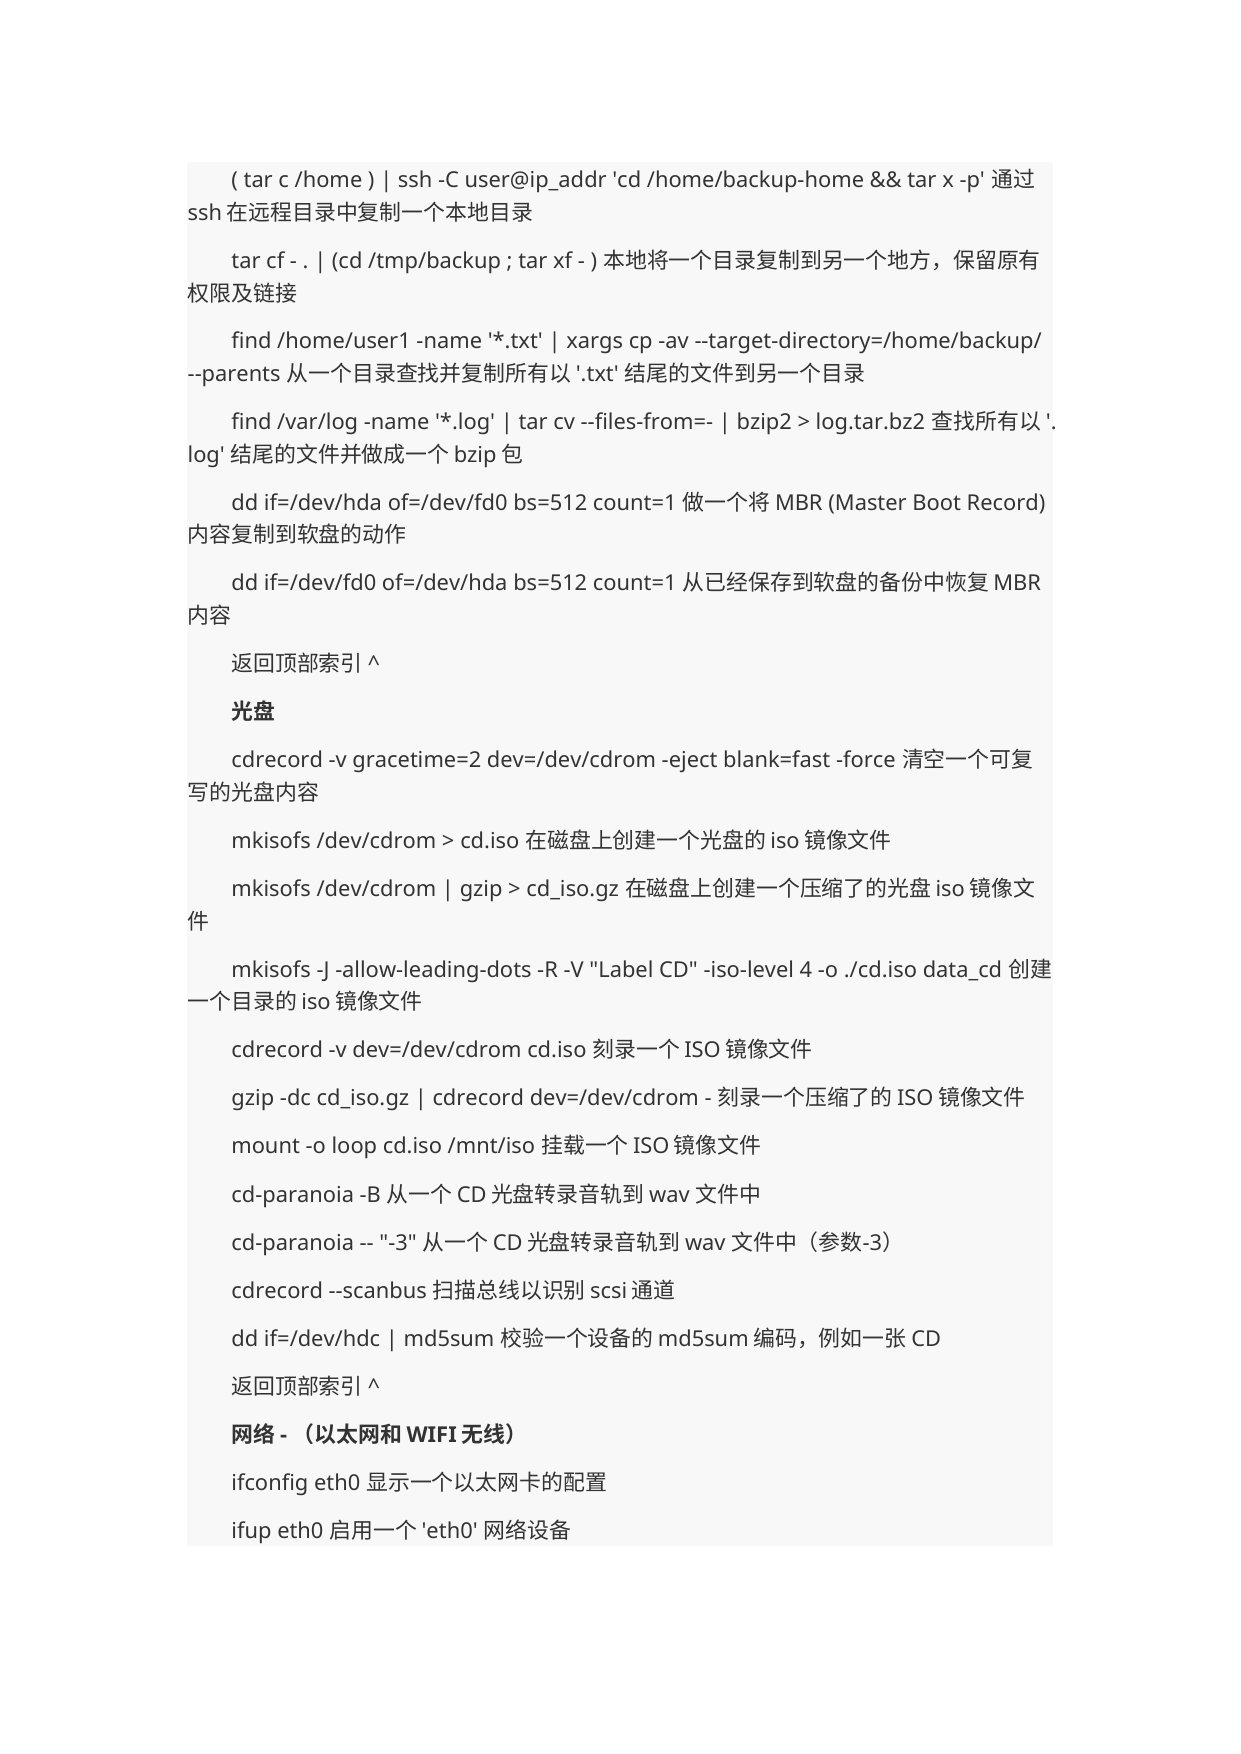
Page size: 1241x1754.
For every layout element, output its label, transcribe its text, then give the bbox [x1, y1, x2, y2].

text cdrecord --scanbus 扫描总线以识别scsi通道 [187, 1273, 1053, 1305]
text gzip -dc cd_iso.gz | cdrecord dev=/dev/cdrom - 刻录一个压缩了的ISO镜像文件 [187, 1080, 1053, 1113]
text tar cf - . | (cd /tmp/backup ; tar xf - ) 本地将一个目录复制到另一个地方，保留原有权限及链接 [187, 243, 1053, 308]
text cdrecord -v gracetime=2 dev=/dev/cdrom -eject blank=fast -force 清空一个可复写的光盘内容 [187, 742, 1053, 807]
text mount -o loop cd.iso /mnt/iso 挂载一个ISO镜像文件 [187, 1128, 1053, 1161]
text mkisofs /dev/cdrom > cd.iso 在磁盘上创建一个光盘的iso镜像文件 [187, 823, 1053, 855]
text dd if=/dev/fd0 of=/dev/hda bs=512 count=1 从已经保存到软盘的备份中恢复MBR内容 [187, 565, 1053, 630]
text ( tar c /home ) | ssh -C user@ip_addr 'cd /home/backup-home && tar x -p' 通过ssh在远程目录中复制一个本地目录 [187, 162, 1053, 227]
text 返回顶部索引 ^ [187, 646, 1053, 678]
text 返回顶部索引 ^ [187, 1369, 1053, 1401]
text cd-paranoia -- "-3" 从一个CD光盘转录音轨到 wav 文件中（参数-3） [187, 1224, 1053, 1257]
text dd if=/dev/hdc | md5sum 校验一个设备的md5sum编码，例如一张 CD [187, 1321, 1053, 1353]
text 光盘 [187, 694, 1053, 726]
text ifup eth0 启用一个 'eth0' 网络设备 [187, 1513, 1053, 1546]
text 网络 - （以太网和WIFI无线） [187, 1417, 1053, 1449]
text dd if=/dev/hda of=/dev/fd0 bs=512 count=1 做一个将 MBR (Master Boot Record)内容复制到软盘的动作 [187, 484, 1053, 549]
text ifconfig eth0 显示一个以太网卡的配置 [187, 1465, 1053, 1498]
text cdrecord -v dev=/dev/cdrom cd.iso 刻录一个ISO镜像文件 [187, 1032, 1053, 1064]
text mkisofs /dev/cdrom | gzip > cd_iso.gz 在磁盘上创建一个压缩了的光盘iso镜像文件 [187, 871, 1053, 936]
text find /home/user1 -name '*.txt' | xargs cp -av --target-directory=/home/backup/ --parents 从一个目录查找并复制所有以 '.txt' 结尾的文件到另一个目录 [187, 323, 1053, 388]
text find /var/log -name '*.log' | tar cv --files-from=- | bzip2 > log.tar.bz2 查找所有以 '.log' 结尾的文件并做成一个bzip包 [187, 404, 1053, 469]
text cd-paranoia -B 从一个CD光盘转录音轨到 wav 文件中 [187, 1176, 1053, 1209]
text mkisofs -J -allow-leading-dots -R -V "Label CD" -iso-level 4 -o ./cd.iso data_cd 创建一个目录的iso镜像文件 [187, 951, 1053, 1016]
